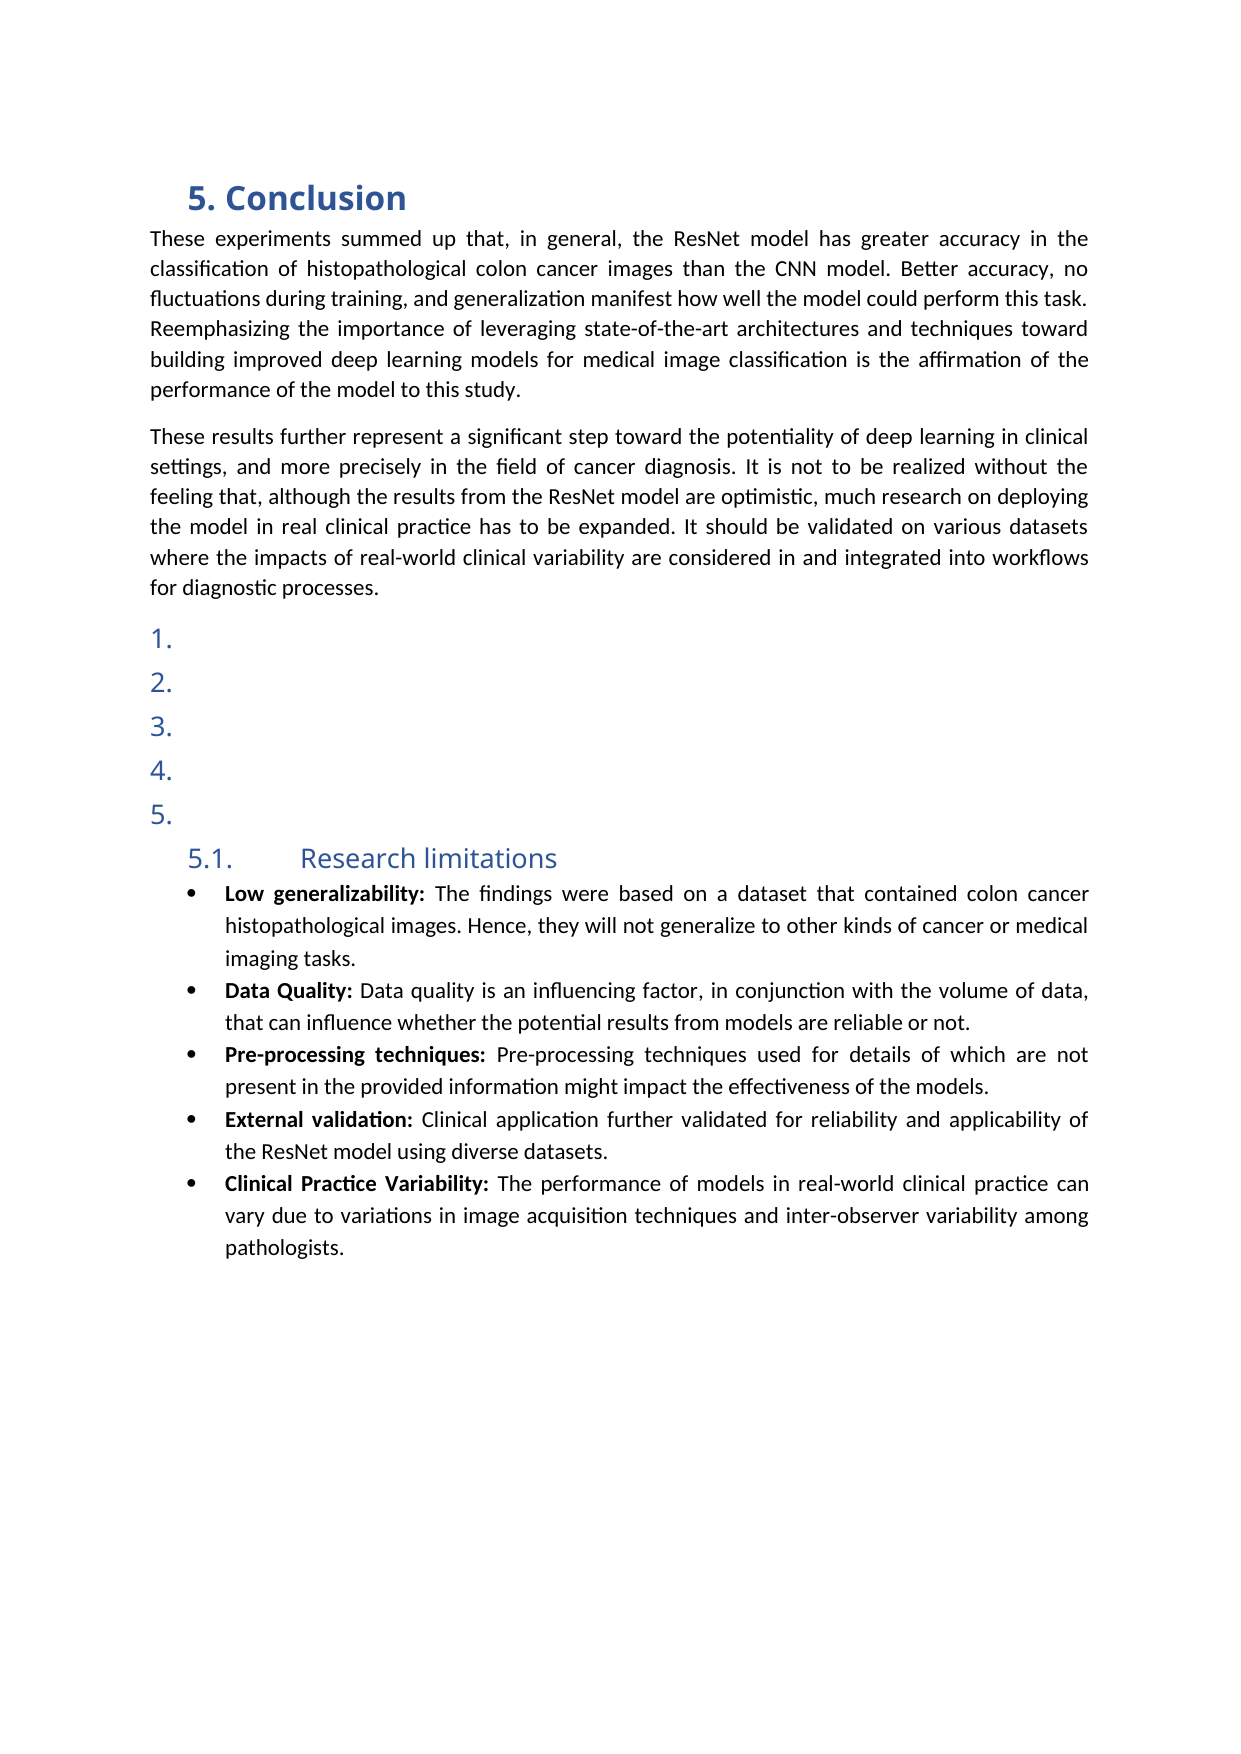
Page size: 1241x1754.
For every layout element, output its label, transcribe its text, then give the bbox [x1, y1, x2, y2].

list Data Quality: Data quality is an influencing factor, in conjunction with the volume of data, that can influence whether the potential results from models are reliable or not. [187, 976, 1090, 1036]
text These experiments summed up that, in general, the ResNet model has greater accuracy in the classification of histopathological colon cancer images than the CNN model. Better accuracy, no fluctuations during training, and generalization manifest how well the model could perform this task. Reemphasizing the importance of leveraging state-of-the-art architectures and techniques toward building improved deep learning models for medical image classification is the affirmation of the performance of the model to this study. [150, 224, 1090, 403]
list Low generalizability: The findings were based on a dataset that contained colon cancer histopathological images. Hence, they will not generalize to other kinds of cancer or medical imaging tasks. [187, 879, 1090, 972]
subtitle Conclusion [187, 175, 1090, 220]
subtitle Research limitations [187, 839, 1090, 876]
list Clinical Practice Variability: The performance of models in real-world clinical practice can vary due to variations in image acquisition techniques and inter-observer variability among pathologists. [187, 1169, 1090, 1261]
list External validation: Clinical application further validated for reliability and applicability of the ResNet model using diverse datasets. [187, 1105, 1090, 1165]
list Pre-processing techniques: Pre-processing techniques used for details of which are not present in the provided information might impact the effectiveness of the models. [187, 1040, 1090, 1101]
text These results further represent a significant step toward the potentiality of deep learning in clinical settings, and more precisely in the field of cancer diagnosis. It is not to be realized without the feeling that, although the results from the ResNet model are optimistic, much research on deploying the model in real clinical practice has to be expanded. It should be validated on various datasets where the impacts of real-world clinical variability are considered in and integrated into workflows for diagnostic processes. [150, 422, 1090, 601]
